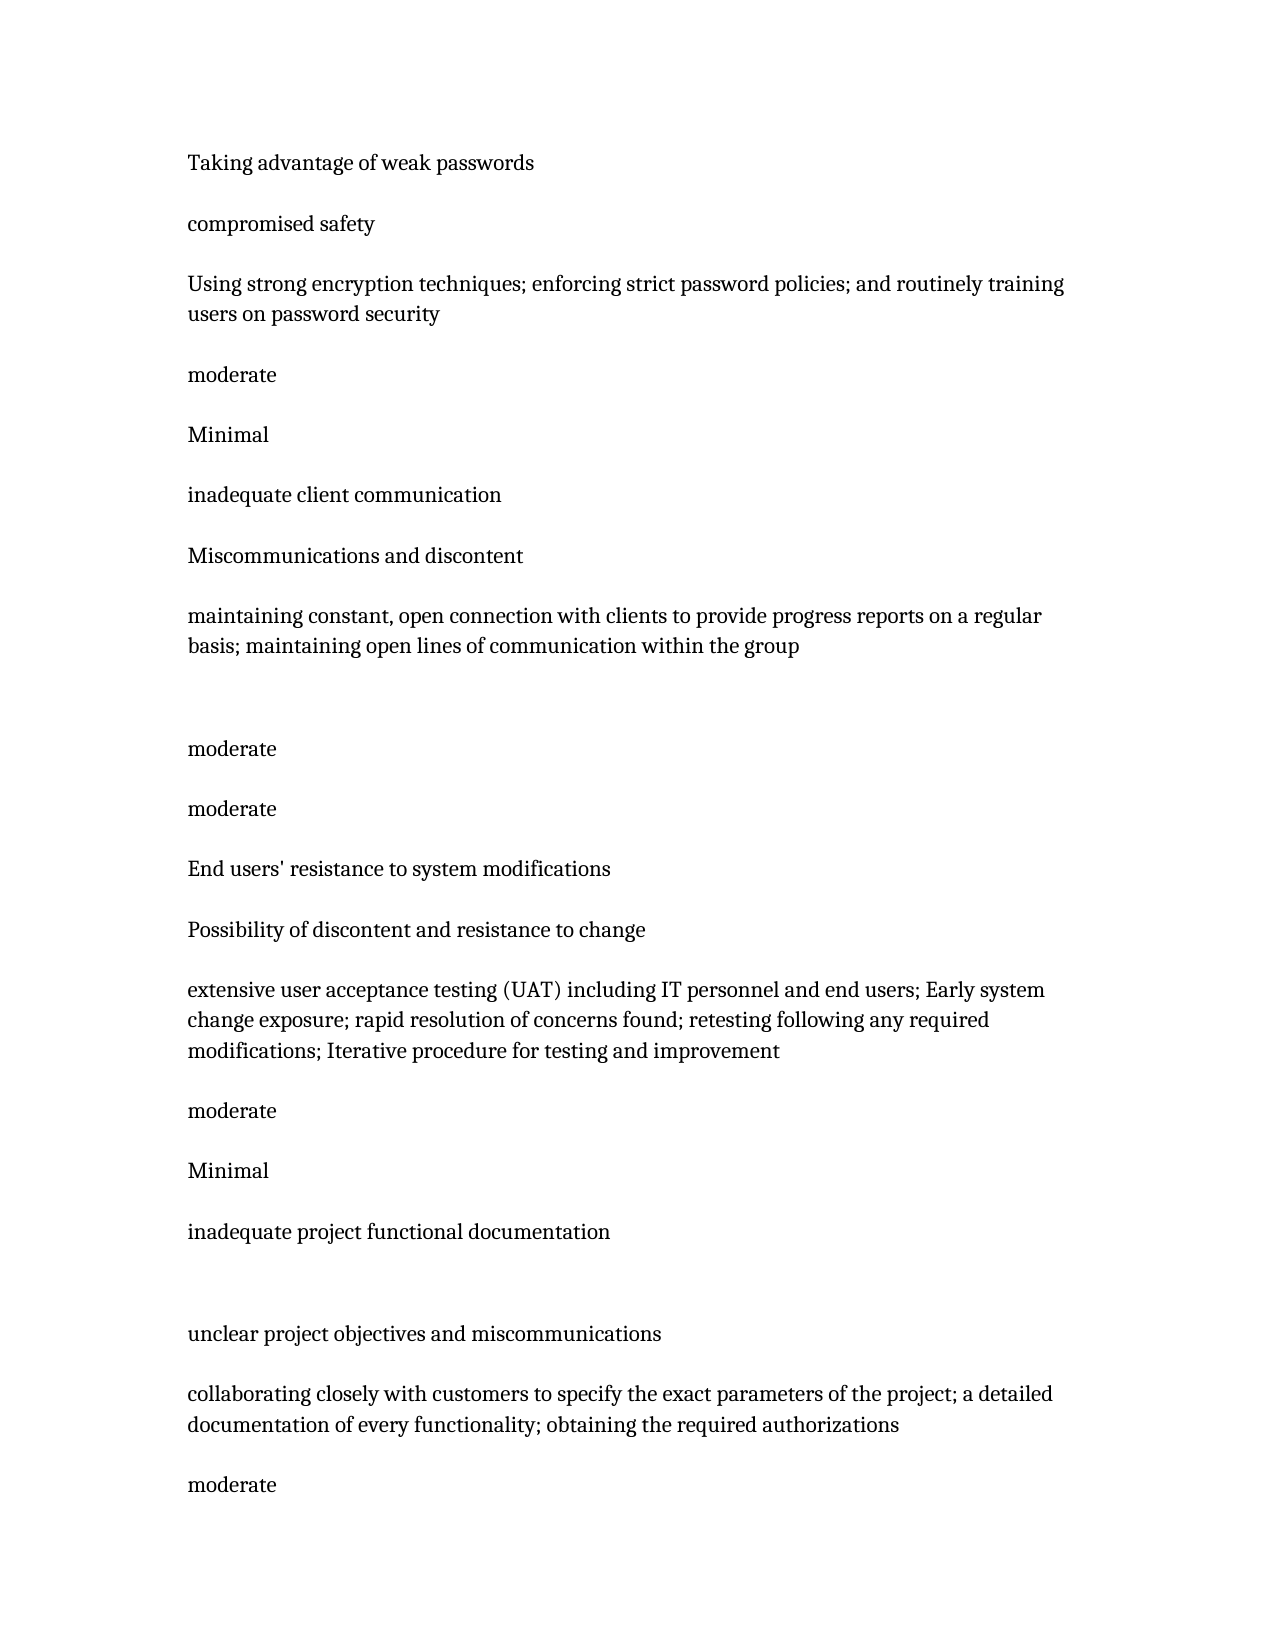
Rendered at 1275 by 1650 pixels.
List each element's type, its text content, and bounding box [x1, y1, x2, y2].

text moderate moderate End users' resistance to system modifications Possibility of discontent and resistance to change extensive user acceptance testing (UAT) including IT personnel and end users; Early system change exposure; rapid resolution of concerns found; retesting following any required modifications; Iterative procedure for testing and improvement moderate Minimal inadequate project functional documentation [187, 735, 1087, 1245]
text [187, 1321, 1087, 1498]
text Taking advantage of weak passwords compromised safety Using strong encryption techniques; enforcing strict password policies; and routinely training users on password security moderate Minimal inadequate client communication Miscommunications and discontent maintaining constant, open connection with clients to provide progress reports on a regular basis; maintaining open lines of communication within the group [187, 150, 1087, 660]
